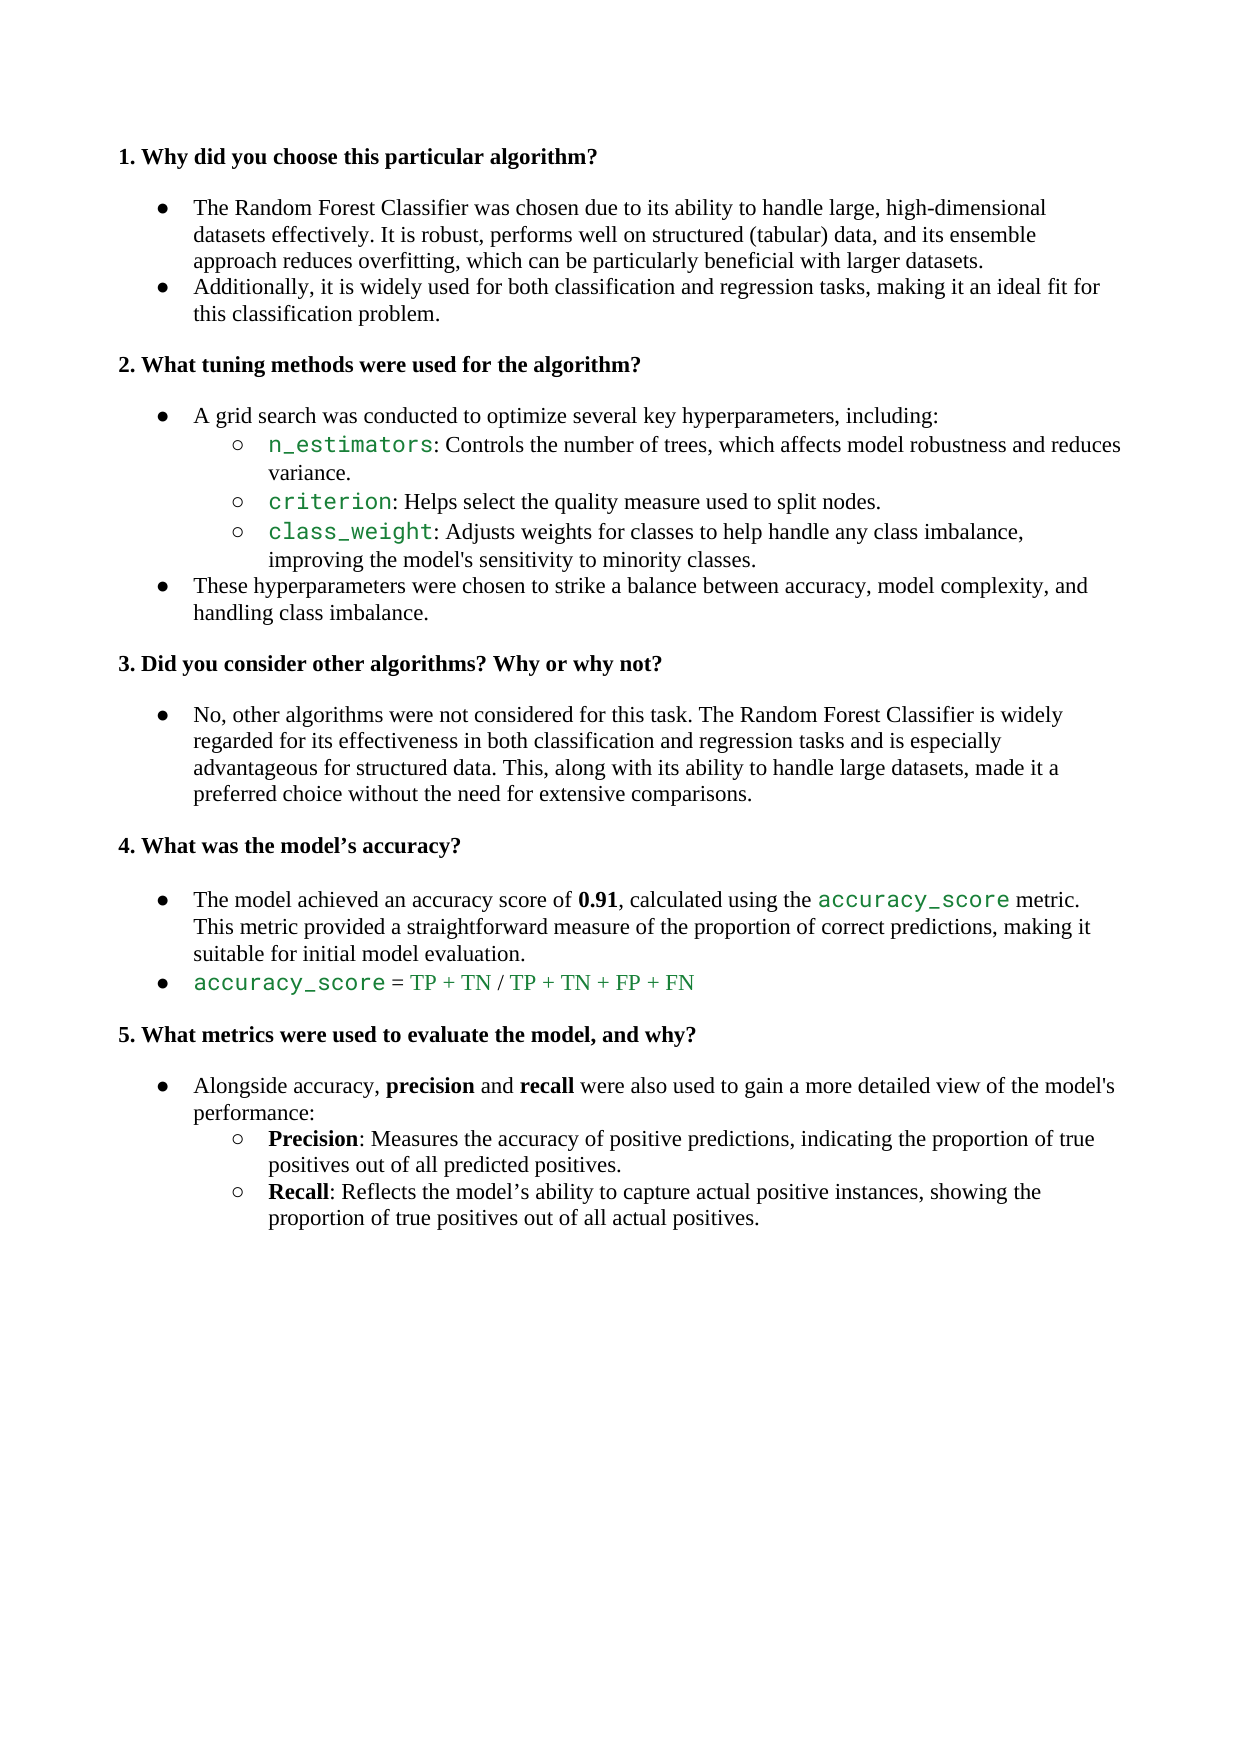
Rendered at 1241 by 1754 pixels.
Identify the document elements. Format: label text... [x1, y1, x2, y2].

list The Random Forest Classifier was chosen due to its ability to handle large, high-dimensional datasets effectively. It is robust, performs well on structured (tabular) data, and its ensemble approach reduces overfitting, which can be particularly beneficial with larger datasets. [156, 194, 1122, 273]
list Alongside accuracy, precision and recall were also used to gain a more detailed view of the model's performance: [156, 1072, 1122, 1125]
list criterion: Helps select the quality measure used to split nodes. [231, 485, 1122, 516]
text 2. What tuning methods were used for the algorithm? [118, 351, 1122, 377]
text 1. Why did you choose this particular algorithm? [118, 143, 1122, 169]
list No, other algorithms were not considered for this task. The Random Forest Classifier is widely regarded for its effectiveness in both classification and regression tasks and is especially advantageous for structured data. This, along with its ability to handle large datasets, made it a preferred choice without the need for extensive comparisons. [156, 701, 1122, 807]
list Precision: Measures the accuracy of positive predictions, indicating the proportion of true positives out of all predicted positives. [231, 1125, 1122, 1178]
list Additionally, it is widely used for both classification and regression tasks, making it an ideal fit for this classification problem. [156, 273, 1122, 326]
list The model achieved an accuracy score of 0.91, calculated using the accuracy_score metric. This metric provided a straightforward measure of the proportion of correct predictions, making it suitable for initial model evaluation. [156, 883, 1122, 966]
list accuracy_score = TP + TN / TP + TN + FP + FN [156, 966, 1122, 996]
text 4. What was the model’s accuracy? [118, 832, 1122, 858]
list Recall: Reflects the model’s ability to capture actual positive instances, showing the proportion of true positives out of all actual positives. [231, 1178, 1122, 1231]
text 3. Did you consider other algorithms? Why or why not? [118, 650, 1122, 676]
list n_estimators: Controls the number of trees, which affects model robustness and reduces variance. [231, 429, 1122, 485]
text 5. What metrics were used to evaluate the model, and why? [118, 1021, 1122, 1047]
list These hyperparameters were chosen to strike a balance between accuracy, model complexity, and handling class imbalance. [156, 572, 1122, 625]
list A grid search was conducted to optimize several key hyperparameters, including: [156, 402, 1122, 429]
list class_weight: Adjusts weights for classes to help handle any class imbalance, improving the model's sensitivity to minority classes. [231, 516, 1122, 572]
